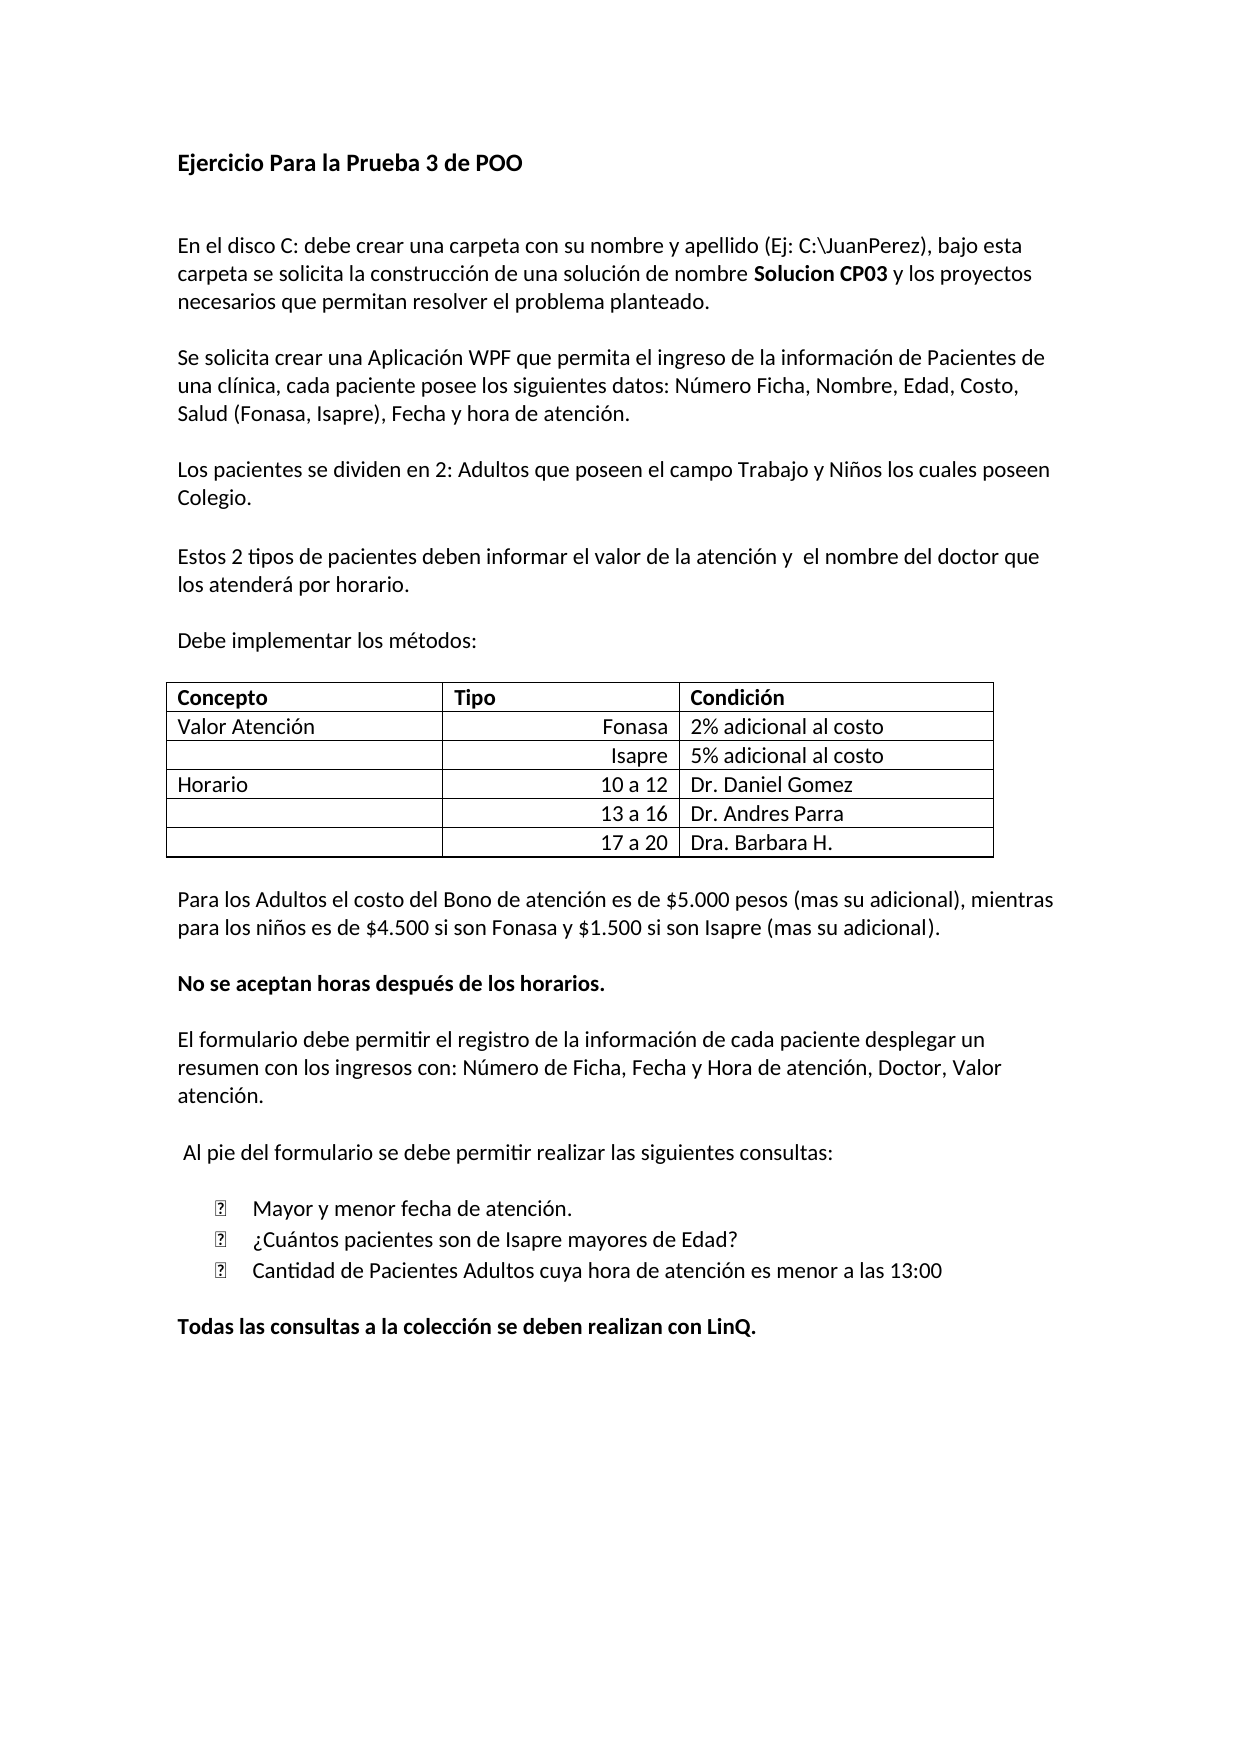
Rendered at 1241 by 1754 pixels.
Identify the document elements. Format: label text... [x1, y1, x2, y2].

table_header Tipo [443, 683, 679, 711]
text Todas las consultas a la colección se deben realizan con LinQ. [177, 1312, 1063, 1340]
text No se aceptan horas después de los horarios. [177, 969, 1063, 997]
table_cell Dra. Barbara H. [680, 828, 993, 856]
table_header Condición [680, 683, 993, 711]
table_cell Dr. Daniel Gomez [680, 770, 993, 798]
table_cell 13 a 16 [443, 799, 679, 827]
table_header Concepto [167, 683, 442, 711]
list Mayor y menor fecha de atención. [215, 1194, 1063, 1222]
list Cantidad de Pacientes Adultos cuya hora de atención es menor a las 13:00 [215, 1256, 1063, 1284]
table_cell Isapre [443, 741, 679, 769]
text El formulario debe permitir el registro de la información de cada paciente desplegar un resumen con los ingresos con: Número de Ficha, Fecha y Hora de atención, Doctor, Valor atención. [177, 1026, 1063, 1109]
text Los pacientes se dividen en 2: Adultos que poseen el campo Trabajo y Niños los cuales poseen Colegio. [177, 455, 1063, 511]
table_cell Valor Atención [167, 712, 442, 740]
table_cell 5% adicional al costo [680, 741, 993, 769]
text Debe implementar los métodos: [177, 626, 1063, 654]
table_cell [167, 741, 442, 769]
table_cell [167, 799, 442, 827]
table_cell 2% adicional al costo [680, 712, 993, 740]
list ¿Cuántos pacientes son de Isapre mayores de Edad? [215, 1225, 1063, 1253]
text Estos 2 tipos de pacientes deben informar el valor de la atención y el nombre del doctor que los atenderá por horario. [177, 542, 1063, 598]
table_cell Fonasa [443, 712, 679, 740]
text Al pie del formulario se debe permitir realizar las siguientes consultas: [177, 1138, 1063, 1166]
table_cell Dr. Andres Parra [680, 799, 993, 827]
text Ejercicio Para la Prueba 3 de POO [177, 148, 1063, 178]
table_cell 10 a 12 [443, 770, 679, 798]
text Se solicita crear una Aplicación WPF que permita el ingreso de la información de Pacientes de una clínica, cada paciente posee los siguientes datos: Número Ficha, Nombre, Edad, Costo, Salud (Fonasa, Isapre), Fecha y hora de atención. [177, 343, 1063, 427]
table_cell 17 a 20 [443, 828, 679, 856]
text Para los Adultos el costo del Bono de atención es de $5.000 pesos (mas su adicional), mientras para los niños es de $4.500 si son Fonasa y $1.500 si son Isapre (mas su adicional). [177, 885, 1063, 941]
table_cell Horario [167, 770, 442, 798]
text En el disco C: debe crear una carpeta con su nombre y apellido (Ej: C:\JuanPerez), bajo esta carpeta se solicita la construcción de una solución de nombre Solucion CP03 y los proyectos necesarios que permitan resolver el problema planteado. [177, 231, 1063, 315]
table_cell [167, 828, 442, 856]
